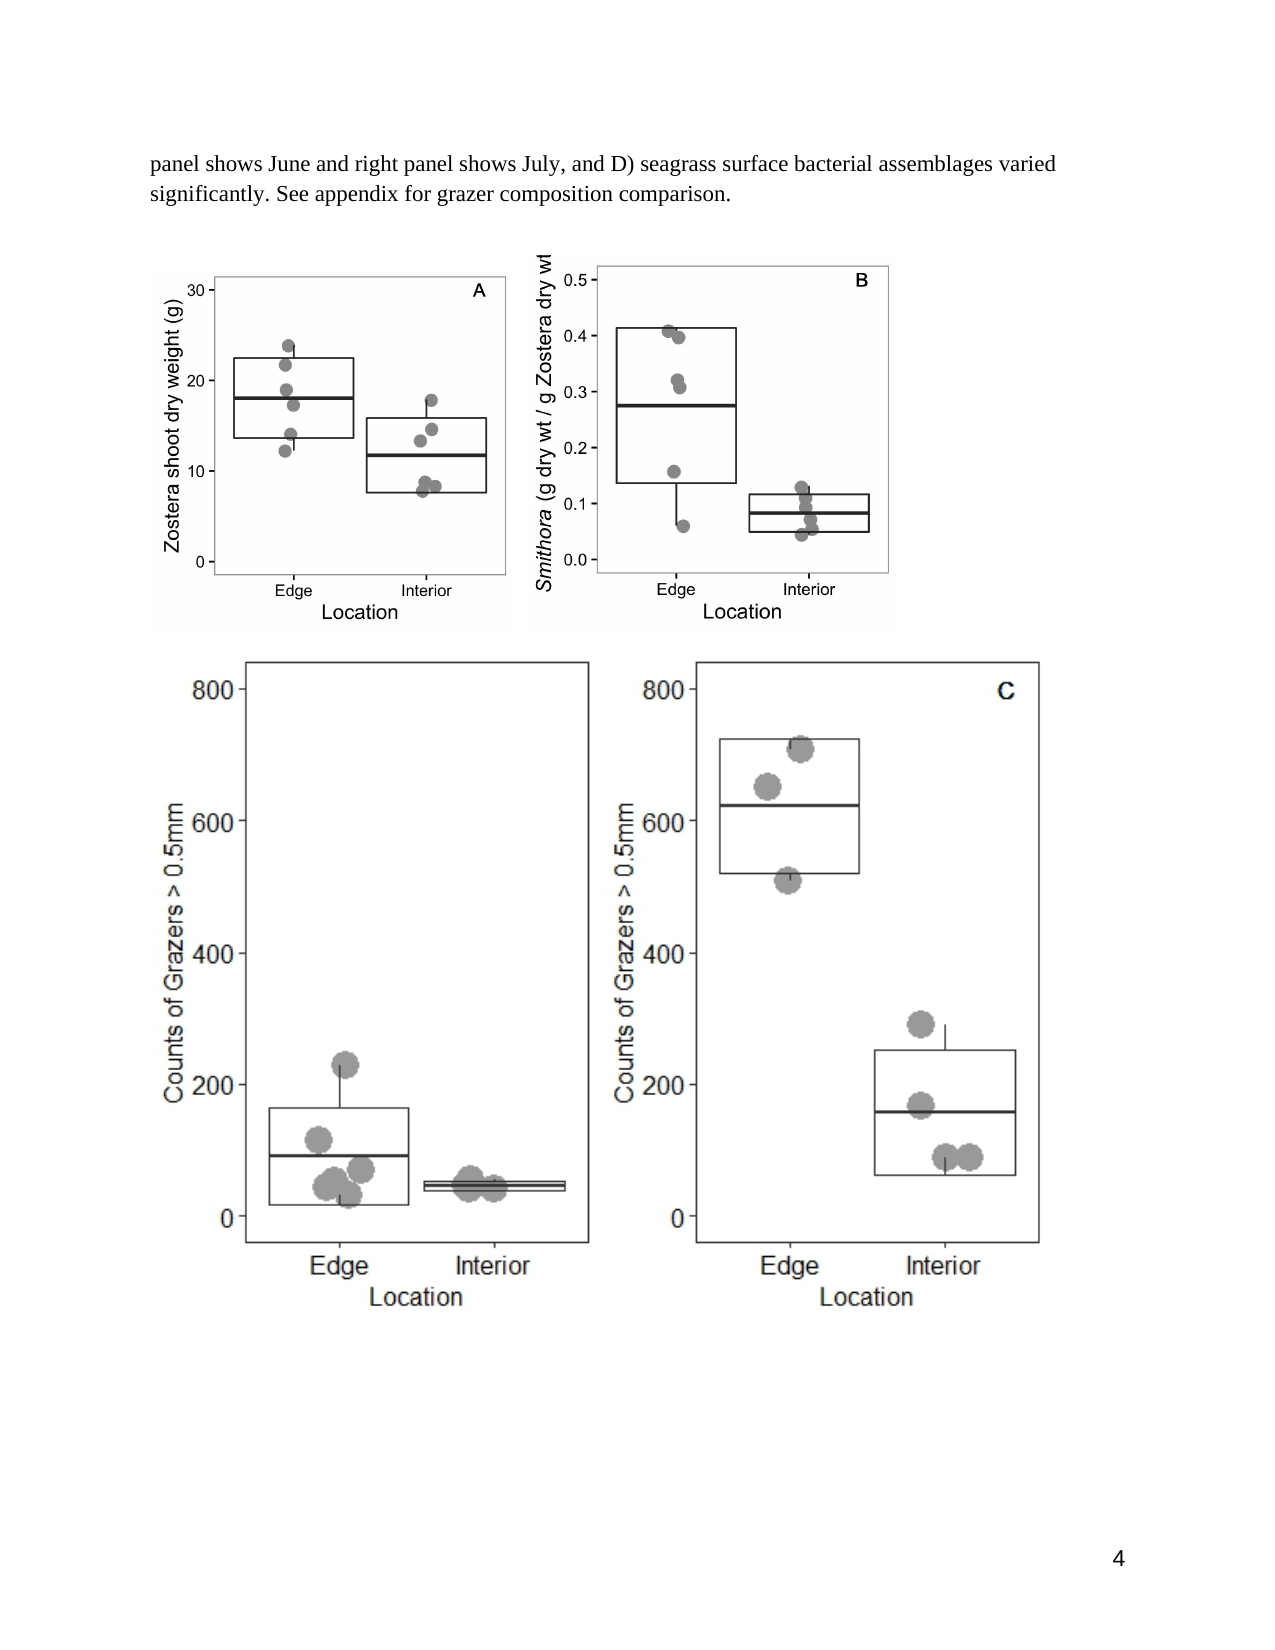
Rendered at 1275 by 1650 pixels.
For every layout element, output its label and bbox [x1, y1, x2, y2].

text [150, 150, 1125, 207]
picture [150, 266, 516, 633]
picture [150, 651, 1050, 1317]
picture [521, 255, 899, 633]
